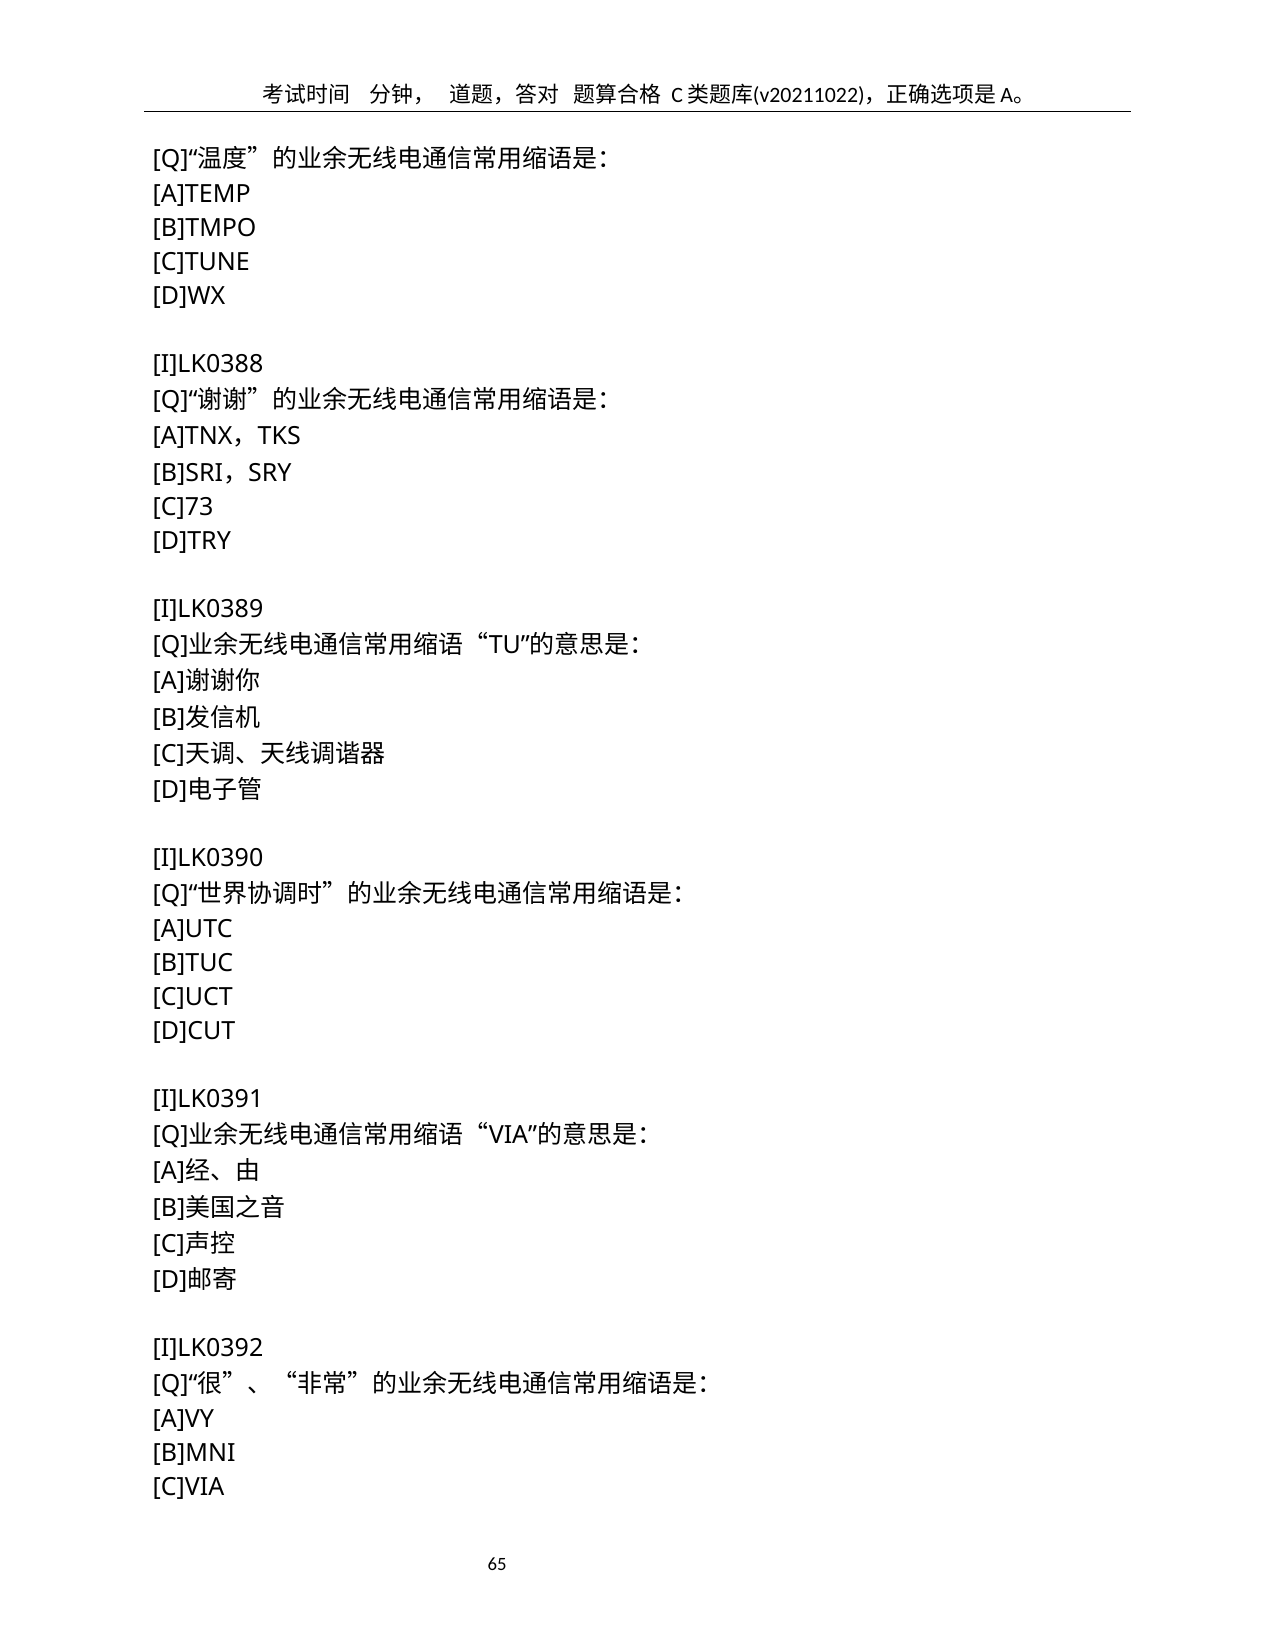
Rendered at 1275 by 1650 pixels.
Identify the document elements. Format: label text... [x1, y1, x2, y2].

text [I]LK0392 [152, 1330, 1123, 1364]
text [B]MNI [152, 1434, 1123, 1468]
text [B]发信机 [152, 697, 1123, 733]
text [D]邮寄 [152, 1259, 1123, 1296]
text [I]LK0389 [152, 591, 1123, 624]
text [B]TMPO [152, 209, 1123, 243]
text [C]VIA [152, 1468, 1123, 1502]
text [Q]“谢谢”的业余无线电通信常用缩语是： [152, 379, 1123, 416]
text [I]LK0388 [152, 346, 1123, 379]
text [B]SRI，SRY [152, 452, 1123, 488]
text [A]UTC [152, 910, 1123, 944]
text [C]73 [152, 488, 1123, 522]
text [B]美国之音 [152, 1187, 1123, 1223]
text [C]UCT [152, 978, 1123, 1012]
text [A]经、由 [152, 1151, 1123, 1187]
text [I]LK0391 [152, 1081, 1123, 1114]
text [C]声控 [152, 1223, 1123, 1259]
text [Q]业余无线电通信常用缩语“VIA”的意思是： [152, 1114, 1123, 1151]
text [Q]“很”、“非常”的业余无线电通信常用缩语是： [152, 1364, 1123, 1400]
text [A]VY [152, 1400, 1123, 1434]
text [D]CUT [152, 1012, 1123, 1046]
text [A]TEMP [152, 175, 1123, 209]
text [Q]业余无线电通信常用缩语“TU”的意思是： [152, 624, 1123, 661]
text [D]TRY [152, 522, 1123, 556]
text [C]TUNE [152, 243, 1123, 277]
text [B]TUC [152, 944, 1123, 978]
text [A]谢谢你 [152, 661, 1123, 697]
text [I]LK0390 [152, 840, 1123, 874]
text [A]TNX，TKS [152, 416, 1123, 452]
text [C]天调、天线调谐器 [152, 733, 1123, 769]
text [D]电子管 [152, 769, 1123, 806]
text [D]WX [152, 277, 1123, 311]
text [Q]“世界协调时”的业余无线电通信常用缩语是： [152, 874, 1123, 910]
text [Q]“温度”的业余无线电通信常用缩语是： [152, 139, 1123, 175]
